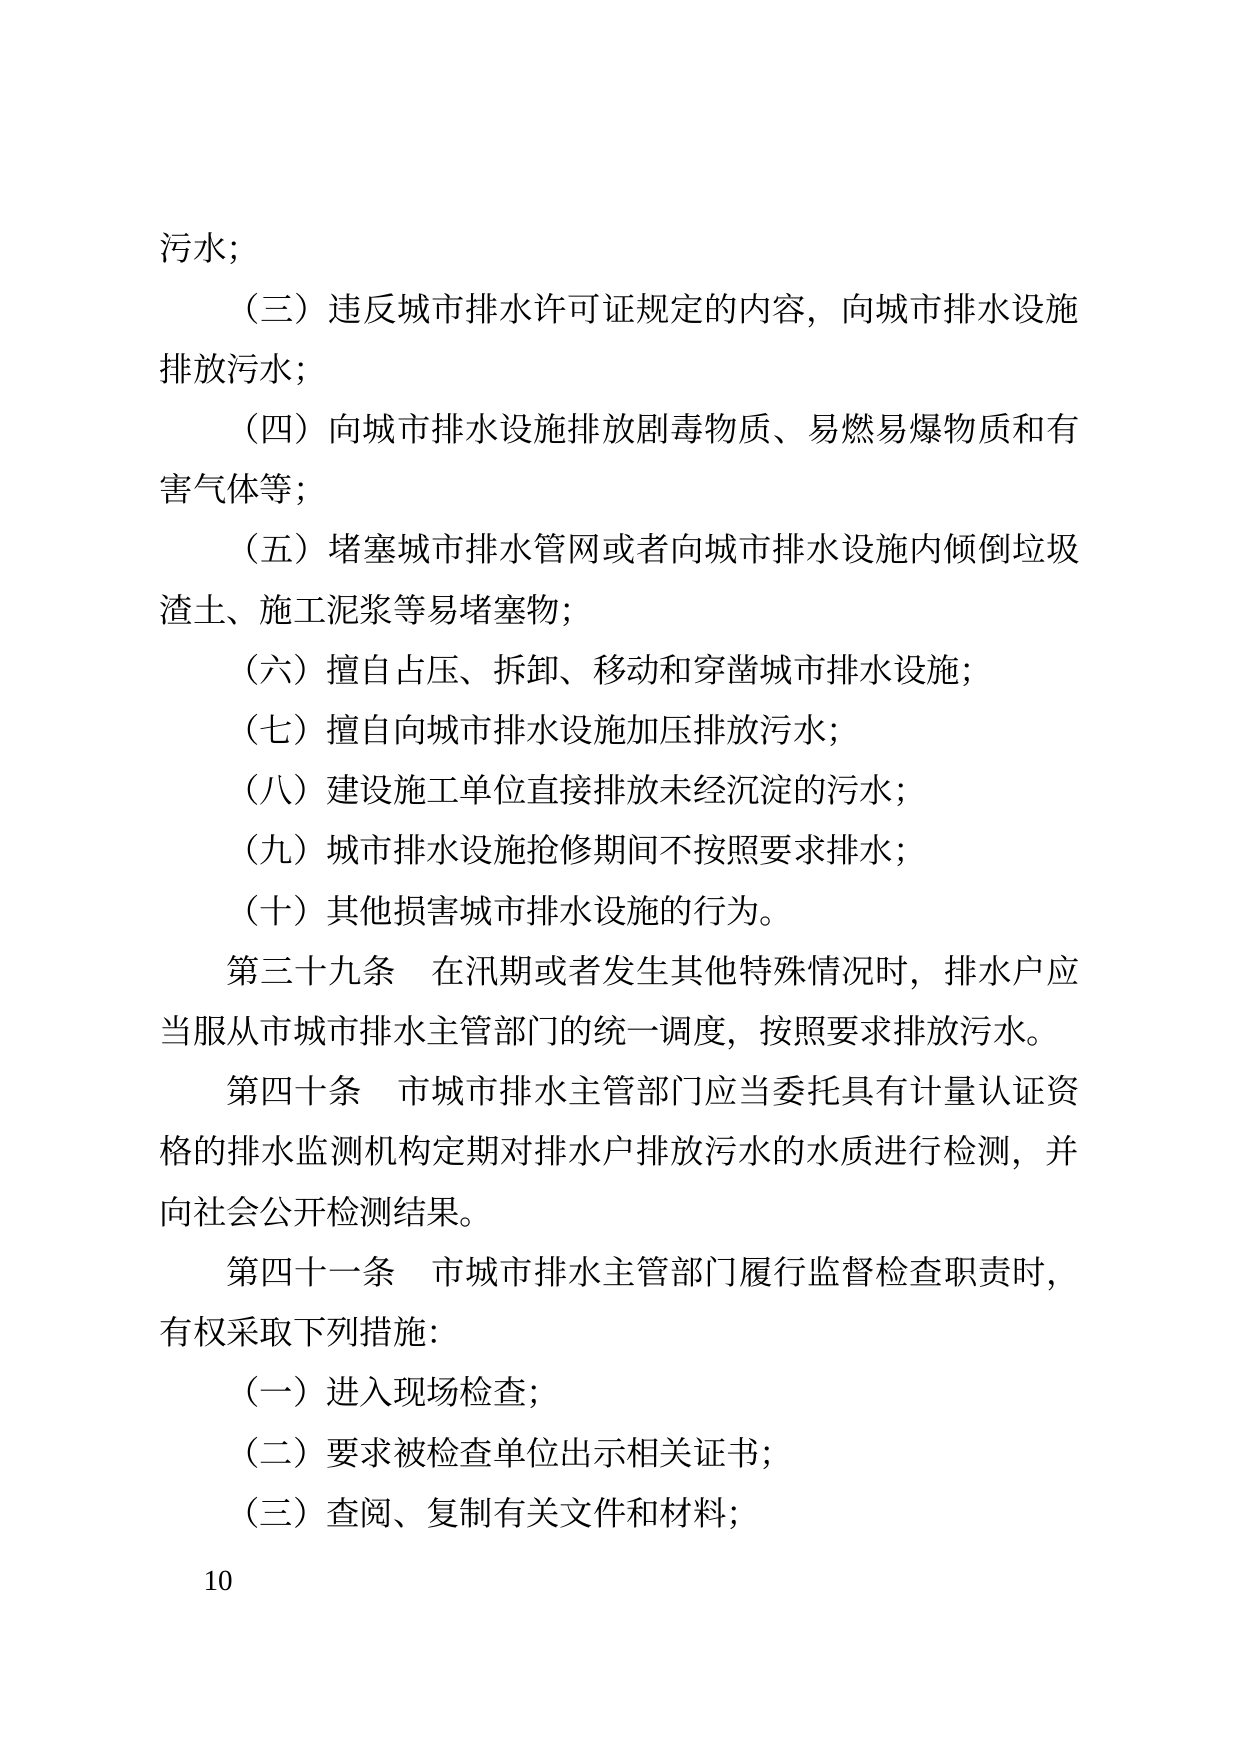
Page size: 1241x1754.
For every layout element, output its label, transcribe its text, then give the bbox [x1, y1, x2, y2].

text （五）堵塞城市排水管网或者向城市排水设施内倾倒垃圾、渣土、施工泥浆等易堵塞物； [159, 514, 1081, 634]
text 第四十一条 市城市排水主管部门履行监督检查职责时，有权采取下列措施： [159, 1236, 1081, 1357]
text 第四十条 市城市排水主管部门应当委托具有计量认证资格的排水监测机构定期对排水户排放污水的水质进行检测，并向社会公开检测结果。 [159, 1056, 1081, 1236]
text （一）进入现场检查； [159, 1357, 1081, 1417]
text （三）查阅、复制有关文件和材料； [159, 1477, 1081, 1537]
text （六）擅自占压、拆卸、移动和穿凿城市排水设施； [159, 634, 1081, 694]
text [159, 213, 1081, 273]
text （八）建设施工单位直接排放未经沉淀的污水； [159, 754, 1081, 815]
text （四）向城市排水设施排放剧毒物质、易燃易爆物质和有害气体等； [159, 393, 1081, 514]
text （十）其他损害城市排水设施的行为。 [159, 875, 1081, 935]
text 第三十九条 在汛期或者发生其他特殊情况时，排水户应当服从市城市排水主管部门的统一调度，按照要求排放污水。 [159, 935, 1081, 1056]
text （七）擅自向城市排水设施加压排放污水； [159, 694, 1081, 754]
text （二）要求被检查单位出示相关证书； [159, 1417, 1081, 1477]
text （九）城市排水设施抢修期间不按照要求排水； [159, 815, 1081, 875]
text （三）违反城市排水许可证规定的内容，向城市排水设施排放污水； [159, 273, 1081, 393]
